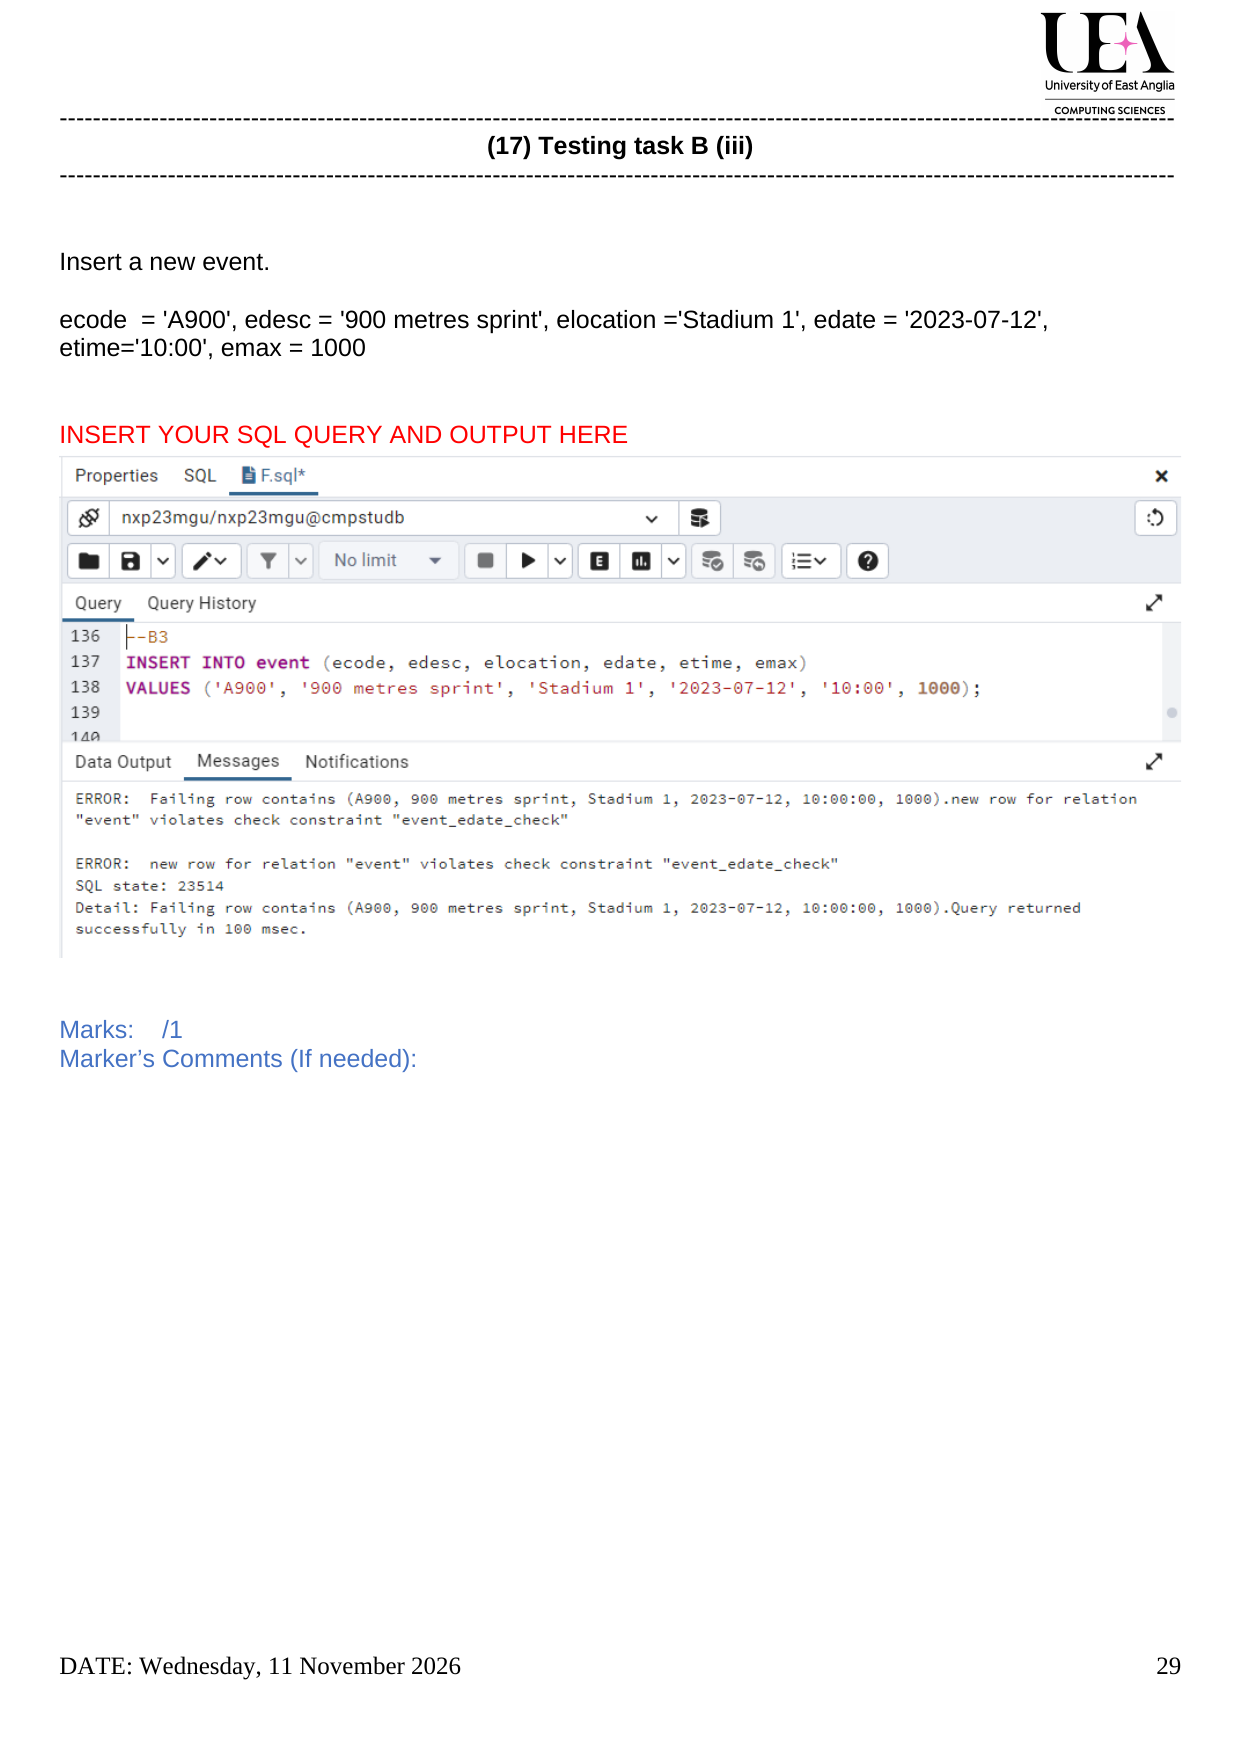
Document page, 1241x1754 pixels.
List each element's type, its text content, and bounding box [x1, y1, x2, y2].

text -------------------------------------------------------------------------------------------------------------------------------------- [59, 160, 1181, 189]
picture [59, 448, 1182, 958]
text Marks: /1 [59, 1015, 1181, 1044]
text (17) Testing task B (iii) [59, 131, 1181, 160]
text INSERT YOUR SQL QUERY AND OUTPUT HERE [59, 420, 1181, 448]
text Insert a new event. [59, 247, 1181, 276]
text Marker’s Comments (If needed): [59, 1044, 1181, 1072]
text -------------------------------------------------------------------------------------------------------------------------------------- [59, 103, 1181, 131]
picture [1040, 11, 1175, 103]
text ecode = 'A900', edesc = '900 metres sprint', elocation ='Stadium 1', edate = '2023-07-12', etime='10:00', emax = 1000 [59, 305, 1181, 362]
